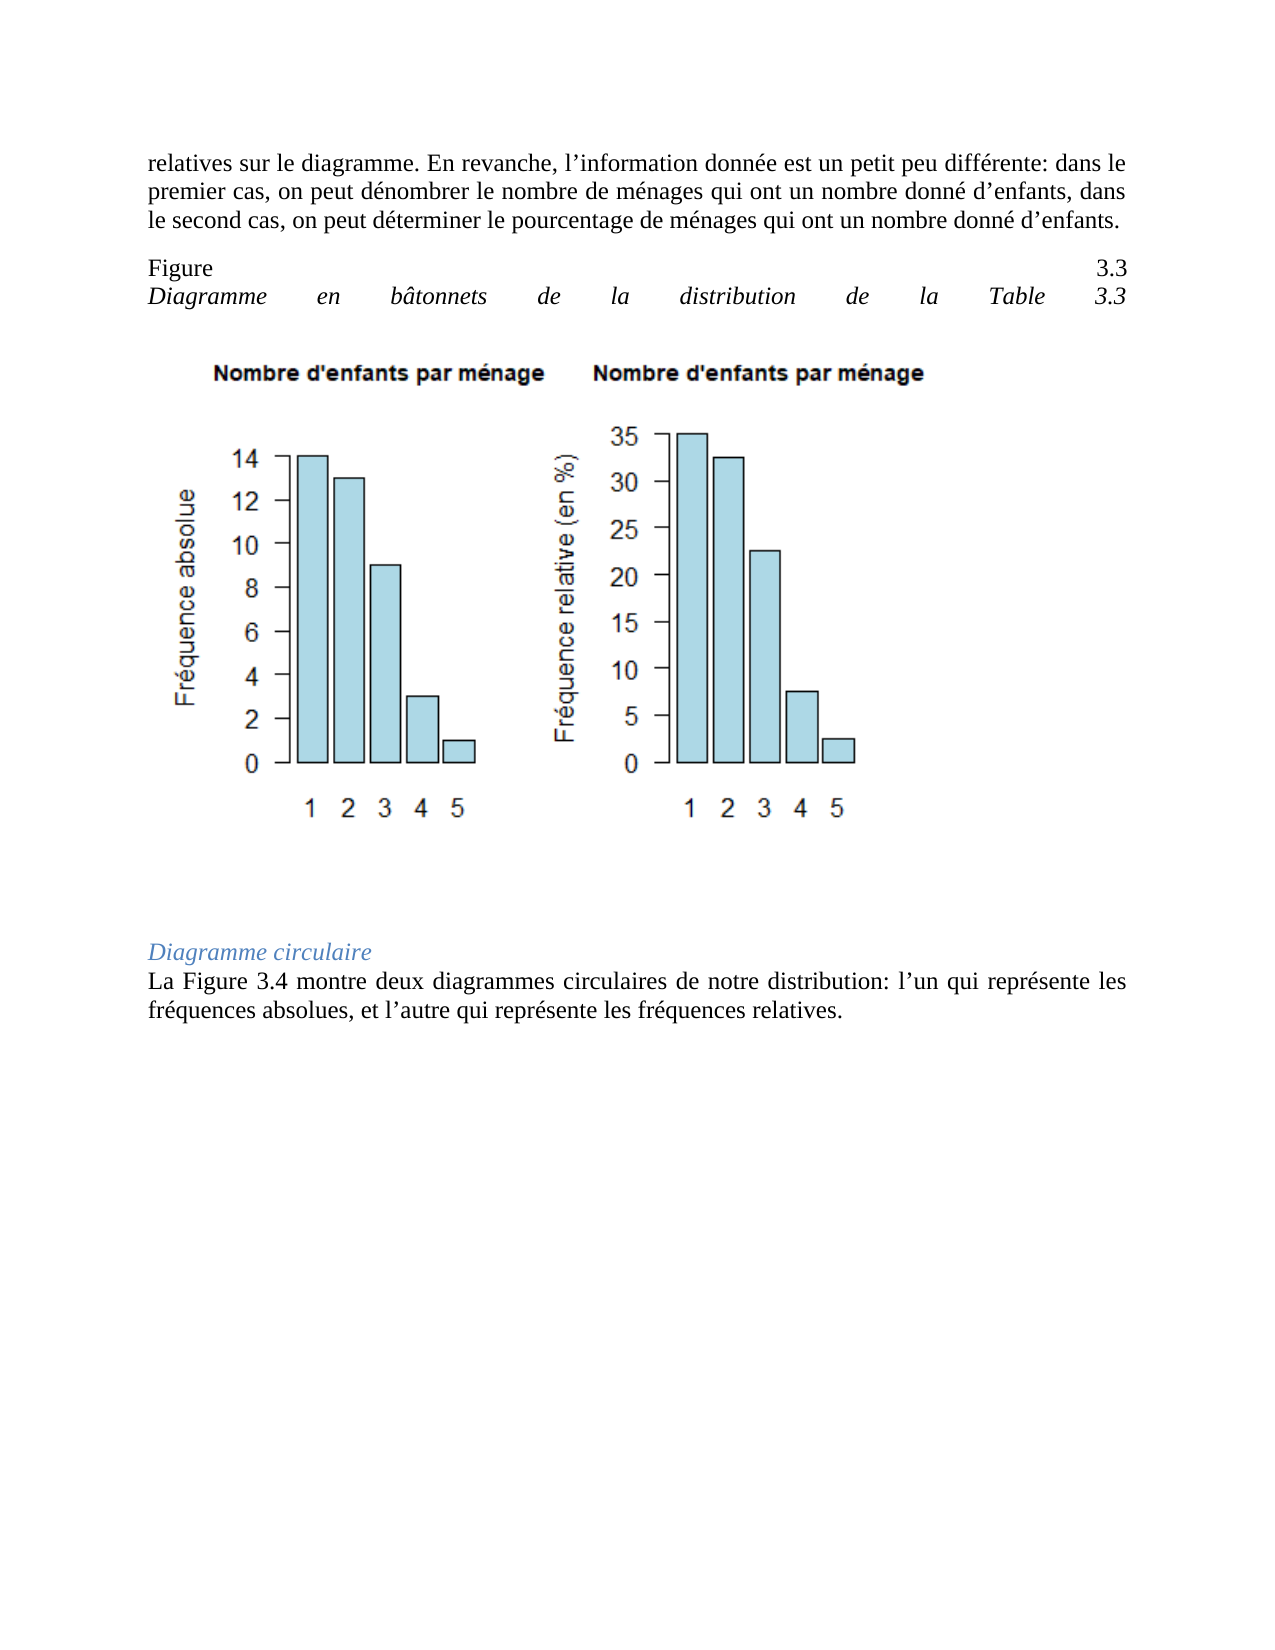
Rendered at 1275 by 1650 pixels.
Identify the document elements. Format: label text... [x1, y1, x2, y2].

picture [166, 310, 925, 917]
subtitle Diagramme circulaire [148, 937, 1127, 966]
text La Figure 3.4 montre deux diagrammes circulaires de notre distribution: l’un qui représente les fréquences absolues, et l’autre qui représente les fréquences relatives. [148, 966, 1127, 1023]
